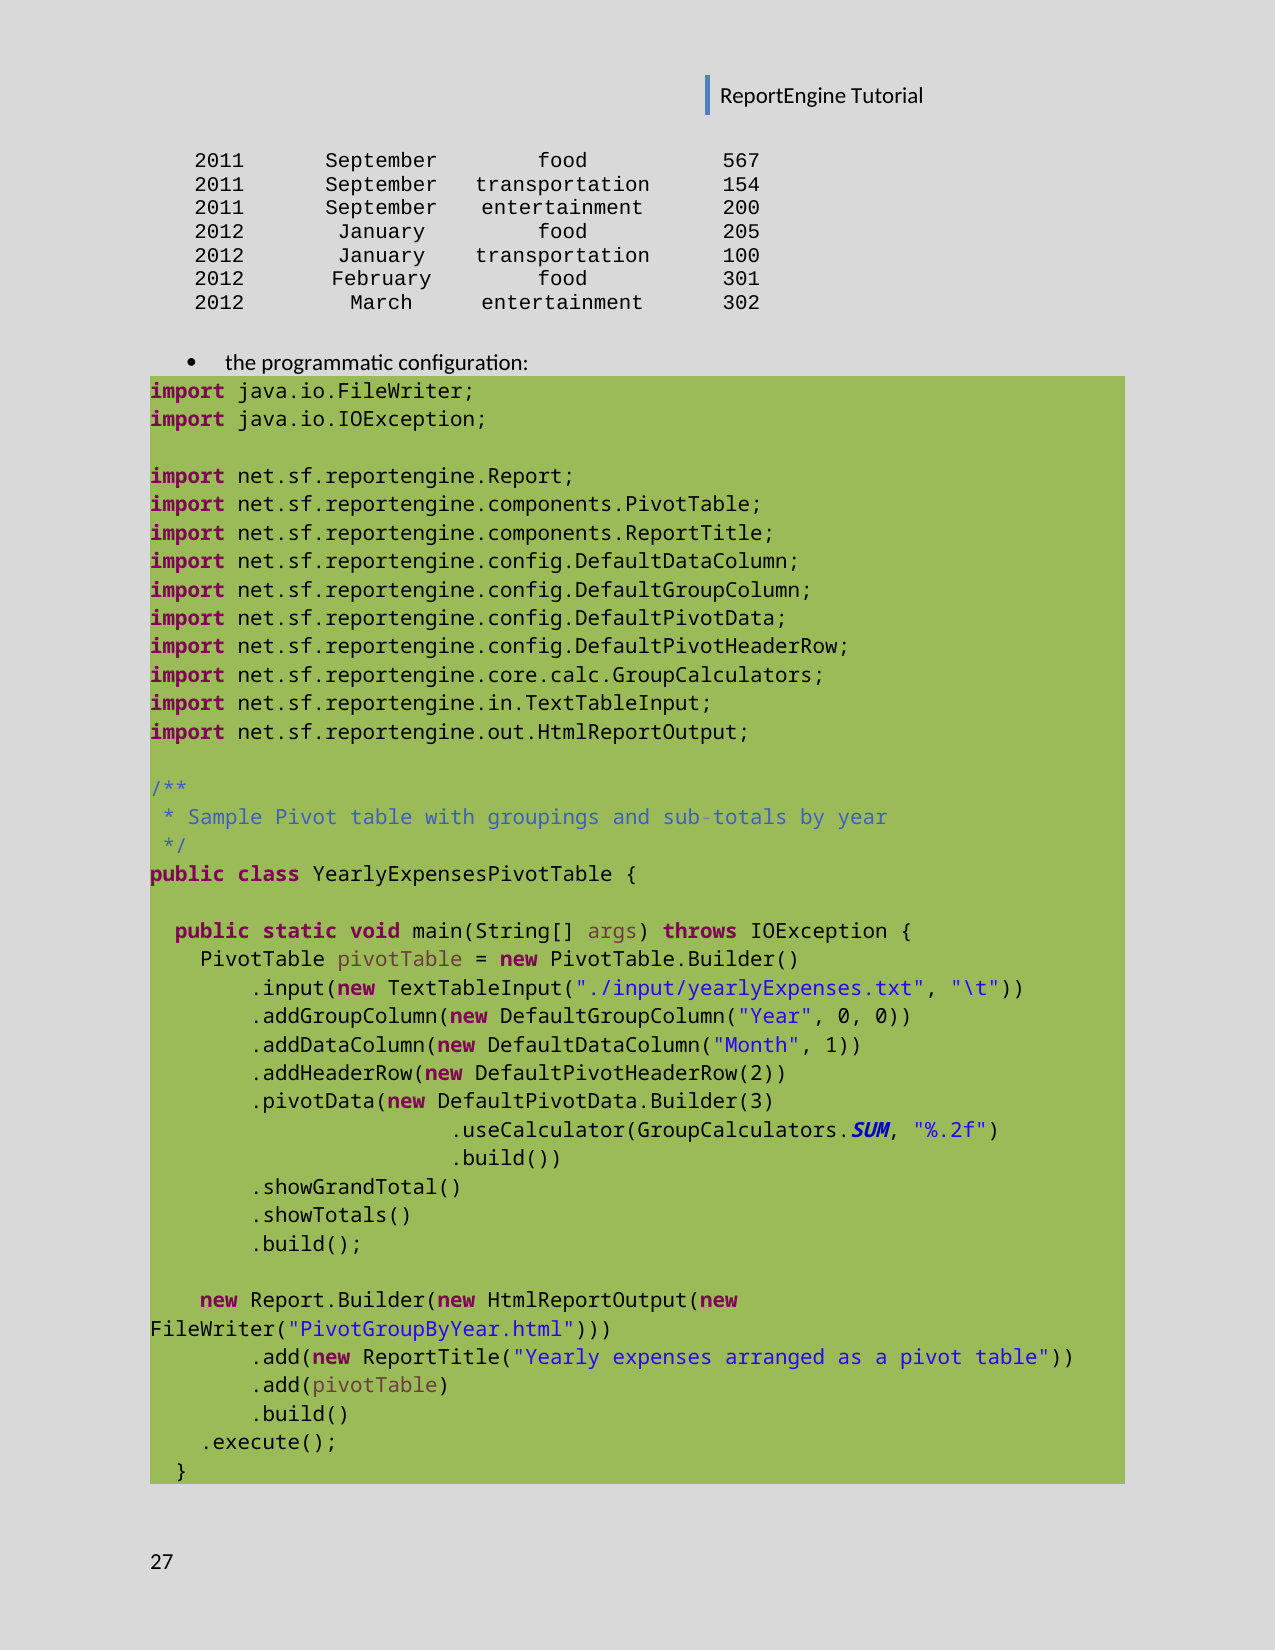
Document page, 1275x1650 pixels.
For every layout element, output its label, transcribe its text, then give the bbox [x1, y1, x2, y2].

text .addDataColumn(new DefaultDataColumn("Month", 1)) [150, 1030, 1125, 1058]
table_cell transportation [464, 174, 661, 197]
text import java.io.FileWriter; [150, 376, 1125, 404]
text .showGrandTotal() [150, 1172, 1125, 1200]
text public static void main(String[] args) throws IOException { [150, 916, 1125, 944]
text import net.sf.reportengine.components.ReportTitle; [150, 518, 1125, 546]
table_cell March [299, 292, 464, 316]
table_cell 2012 [139, 221, 299, 244]
table_cell 567 [661, 150, 821, 174]
text new Report.Builder(new HtmlReportOutput(new FileWriter("PivotGroupByYear.html"))) [150, 1285, 1125, 1342]
table_cell entertainment [464, 292, 661, 316]
text * Sample Pivot table with groupings and sub-totals by year [150, 802, 1125, 831]
table_cell February [299, 268, 464, 292]
text import net.sf.reportengine.config.DefaultDataColumn; [150, 546, 1125, 575]
list the programmatic configuration: [187, 348, 1125, 376]
text import net.sf.reportengine.components.PivotTable; [150, 489, 1125, 518]
table_cell 100 [661, 245, 821, 268]
table_cell food [464, 150, 661, 174]
table_cell 2012 [139, 268, 299, 292]
text .add(pivotTable) [150, 1371, 1125, 1399]
text .build()) [150, 1143, 1125, 1172]
table_cell 2011 [139, 197, 299, 221]
text .showTotals() [150, 1200, 1125, 1229]
table_cell 2011 [139, 150, 299, 174]
table_cell 2012 [139, 292, 299, 316]
text .input(new TextTableInput("./input/yearlyExpenses.txt", "\t")) [150, 973, 1125, 1001]
table_cell January [299, 221, 464, 244]
text import net.sf.reportengine.in.TextTableInput; [150, 688, 1125, 717]
text .add(new ReportTitle("Yearly expenses arranged as a pivot table")) [150, 1342, 1125, 1371]
table_cell 2012 [139, 245, 299, 268]
table_cell 200 [661, 197, 821, 221]
table_cell 302 [661, 292, 821, 316]
text PivotTable pivotTable = new PivotTable.Builder() [150, 944, 1125, 973]
text */ [150, 831, 1125, 859]
text import net.sf.reportengine.config.DefaultGroupColumn; [150, 575, 1125, 603]
table_cell January [299, 245, 464, 268]
table_cell September [299, 150, 464, 174]
text import net.sf.reportengine.Report; [150, 461, 1125, 489]
text import java.io.IOException; [150, 404, 1125, 433]
table_cell food [464, 221, 661, 244]
text .build() [150, 1399, 1125, 1427]
text .useCalculator(GroupCalculators.SUM, "%.2f") [150, 1115, 1125, 1143]
table_cell September [299, 174, 464, 197]
table_cell entertainment [464, 197, 661, 221]
table_cell transportation [464, 245, 661, 268]
text .execute(); [150, 1427, 1125, 1456]
table_cell September [299, 197, 464, 221]
text public class YearlyExpensesPivotTable { [150, 859, 1125, 888]
table_cell 301 [661, 268, 821, 292]
table_cell food [464, 268, 661, 292]
text .build(); [150, 1229, 1125, 1257]
text import net.sf.reportengine.config.DefaultPivotHeaderRow; [150, 632, 1125, 660]
text import net.sf.reportengine.out.HtmlReportOutput; [150, 717, 1125, 745]
table_cell 2011 [139, 174, 299, 197]
text .addHeaderRow(new DefaultPivotHeaderRow(2)) [150, 1058, 1125, 1087]
text .addGroupColumn(new DefaultGroupColumn("Year", 0, 0)) [150, 1001, 1125, 1030]
table_cell 205 [661, 221, 821, 244]
text import net.sf.reportengine.core.calc.GroupCalculators; [150, 660, 1125, 688]
text .pivotData(new DefaultPivotData.Builder(3) [150, 1087, 1125, 1115]
text /** [150, 774, 1125, 802]
table_cell 154 [661, 174, 821, 197]
text import net.sf.reportengine.config.DefaultPivotData; [150, 603, 1125, 632]
text } [150, 1456, 1125, 1484]
